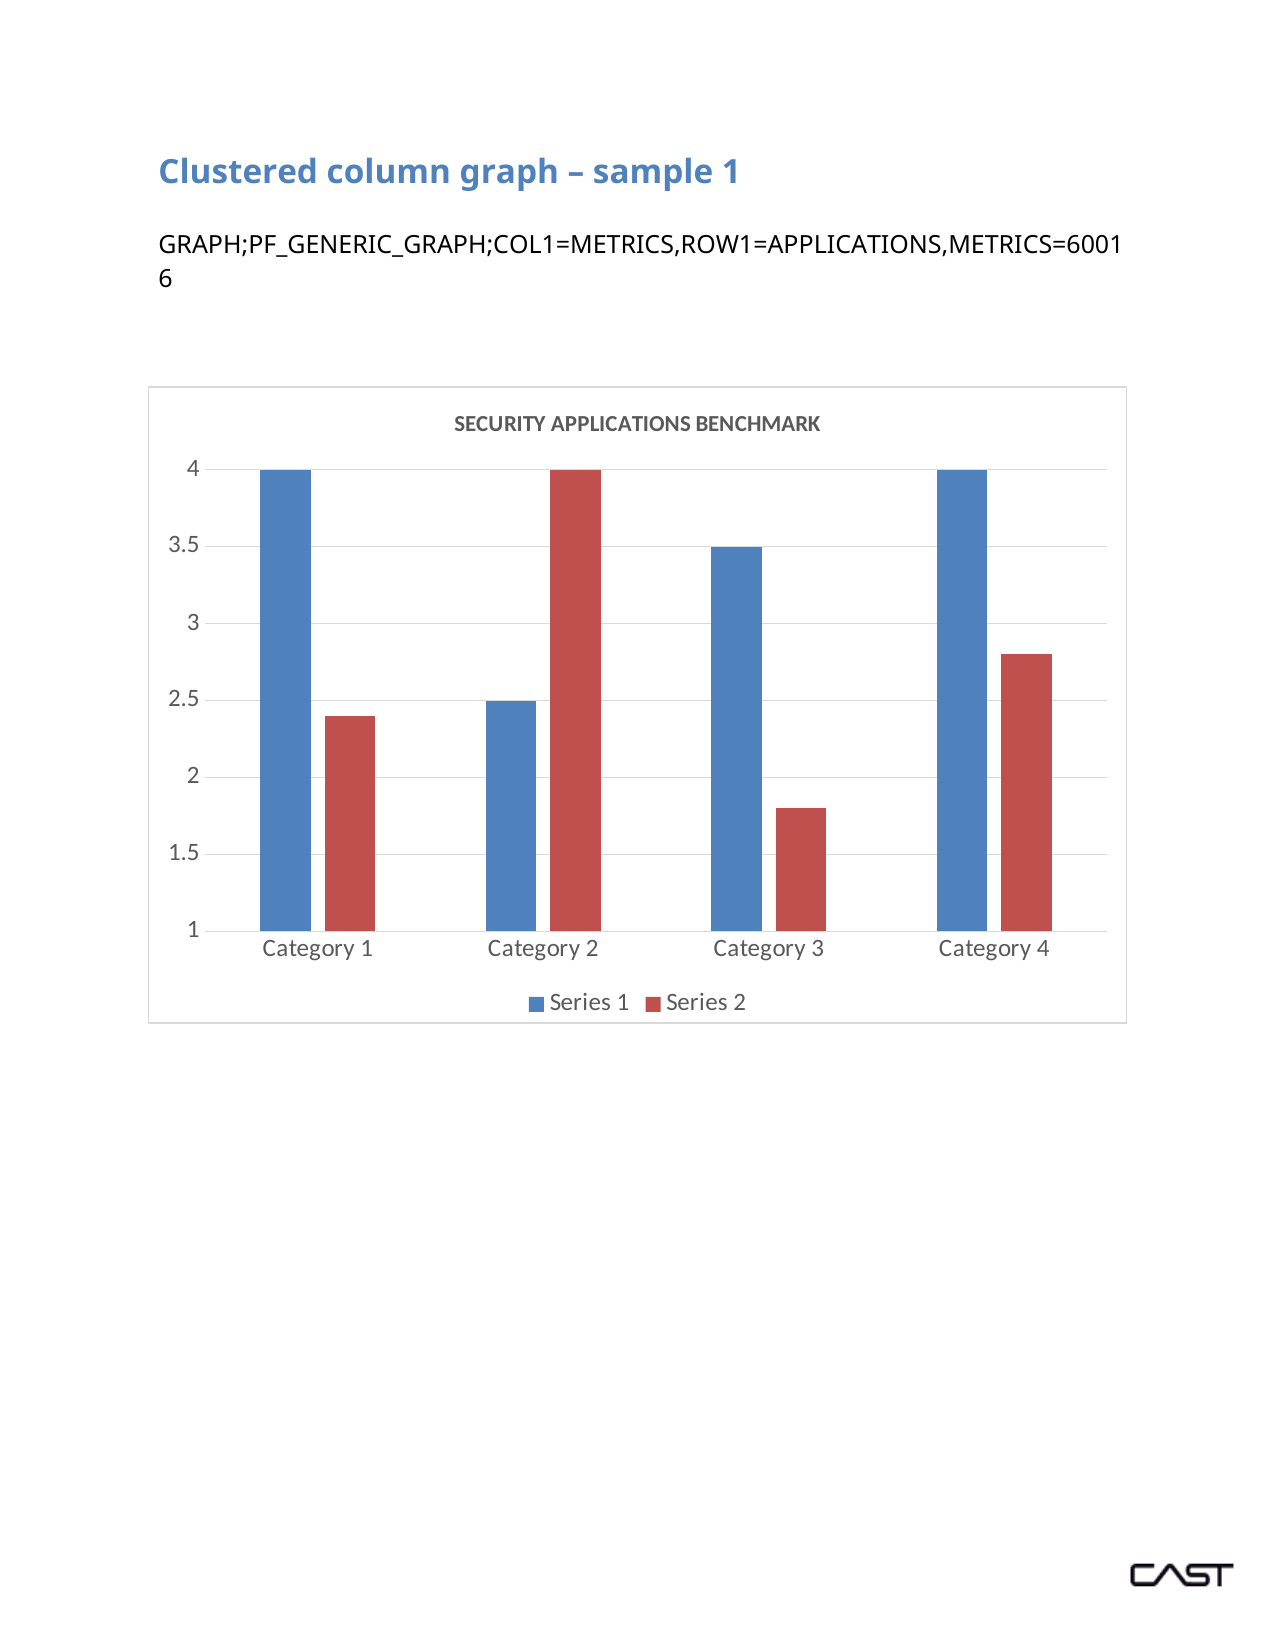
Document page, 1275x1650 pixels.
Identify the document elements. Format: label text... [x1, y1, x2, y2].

picture [1125, 1555, 1238, 1590]
text Clustered column graph – sample 1 [158, 148, 1127, 193]
text GRAPH;PF_GENERIC_GRAPH;COL1=METRICS,ROW1=APPLICATIONS,METRICS=60016 [158, 227, 1127, 295]
